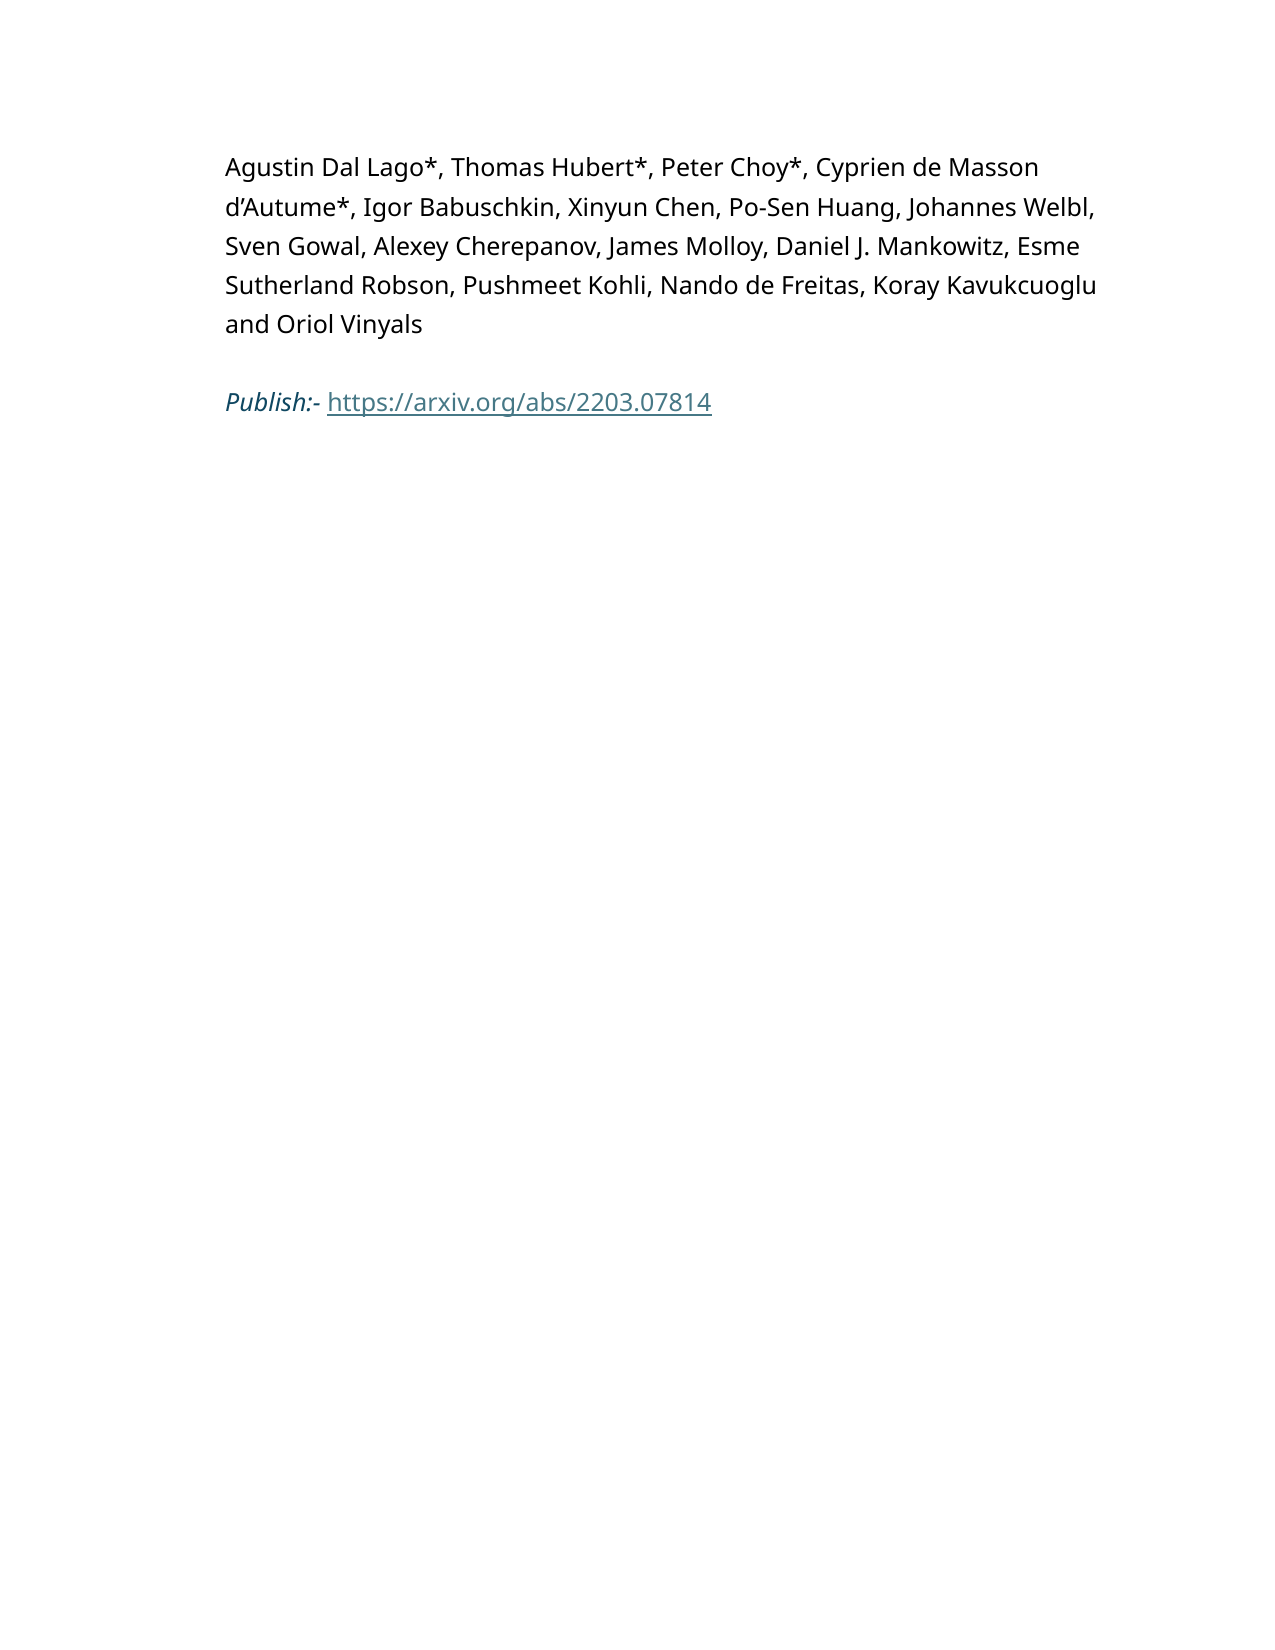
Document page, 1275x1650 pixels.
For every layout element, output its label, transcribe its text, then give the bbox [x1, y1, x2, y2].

list Publish:- https://arxiv.org/abs/2203.07814 [225, 385, 1125, 419]
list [225, 150, 1125, 341]
